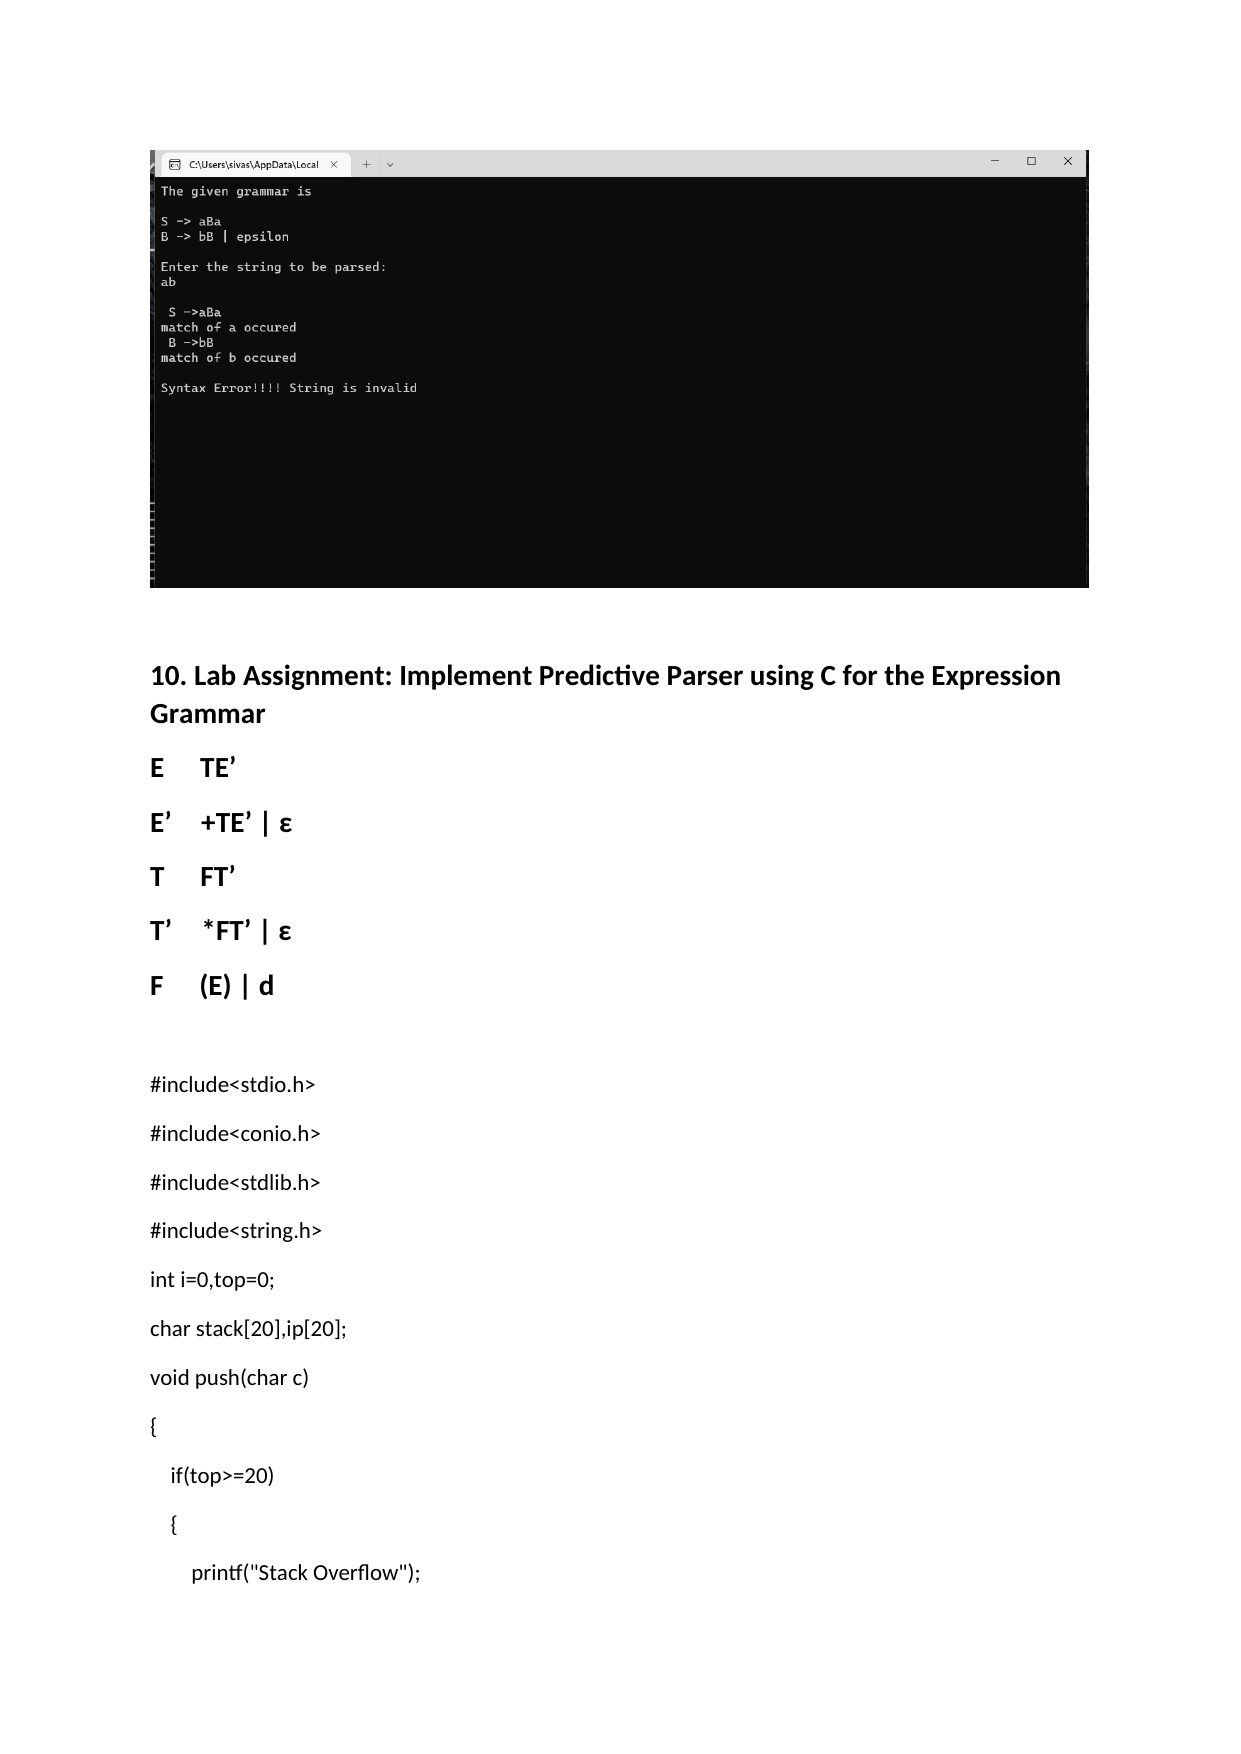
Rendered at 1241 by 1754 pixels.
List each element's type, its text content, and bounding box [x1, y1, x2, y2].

text void push(char c) [150, 1363, 1090, 1391]
text 10. Lab Assignment: Implement Predictive Parser using C for the Expression Grammar [150, 657, 1090, 731]
text #include<stdlib.h> [150, 1168, 1090, 1196]
text char stack[20],ip[20]; [150, 1314, 1090, 1342]
text #include<conio.h> [150, 1119, 1090, 1147]
text int i=0,top=0; [150, 1265, 1090, 1293]
text printf("Stack Overflow"); [150, 1558, 1090, 1587]
picture [150, 150, 1089, 588]
text { [150, 1412, 1090, 1440]
text #include<stdio.h> [150, 1070, 1090, 1098]
text T’ *FT’ | ε [150, 912, 1090, 948]
text F (E) | d [150, 967, 1090, 1002]
text E’ +TE’ | ε [150, 804, 1090, 839]
text E TE’ [150, 749, 1090, 785]
text #include<string.h> [150, 1217, 1090, 1244]
text T FT’ [150, 858, 1090, 894]
text if(top>=20) [150, 1461, 1090, 1489]
text { [150, 1510, 1090, 1538]
